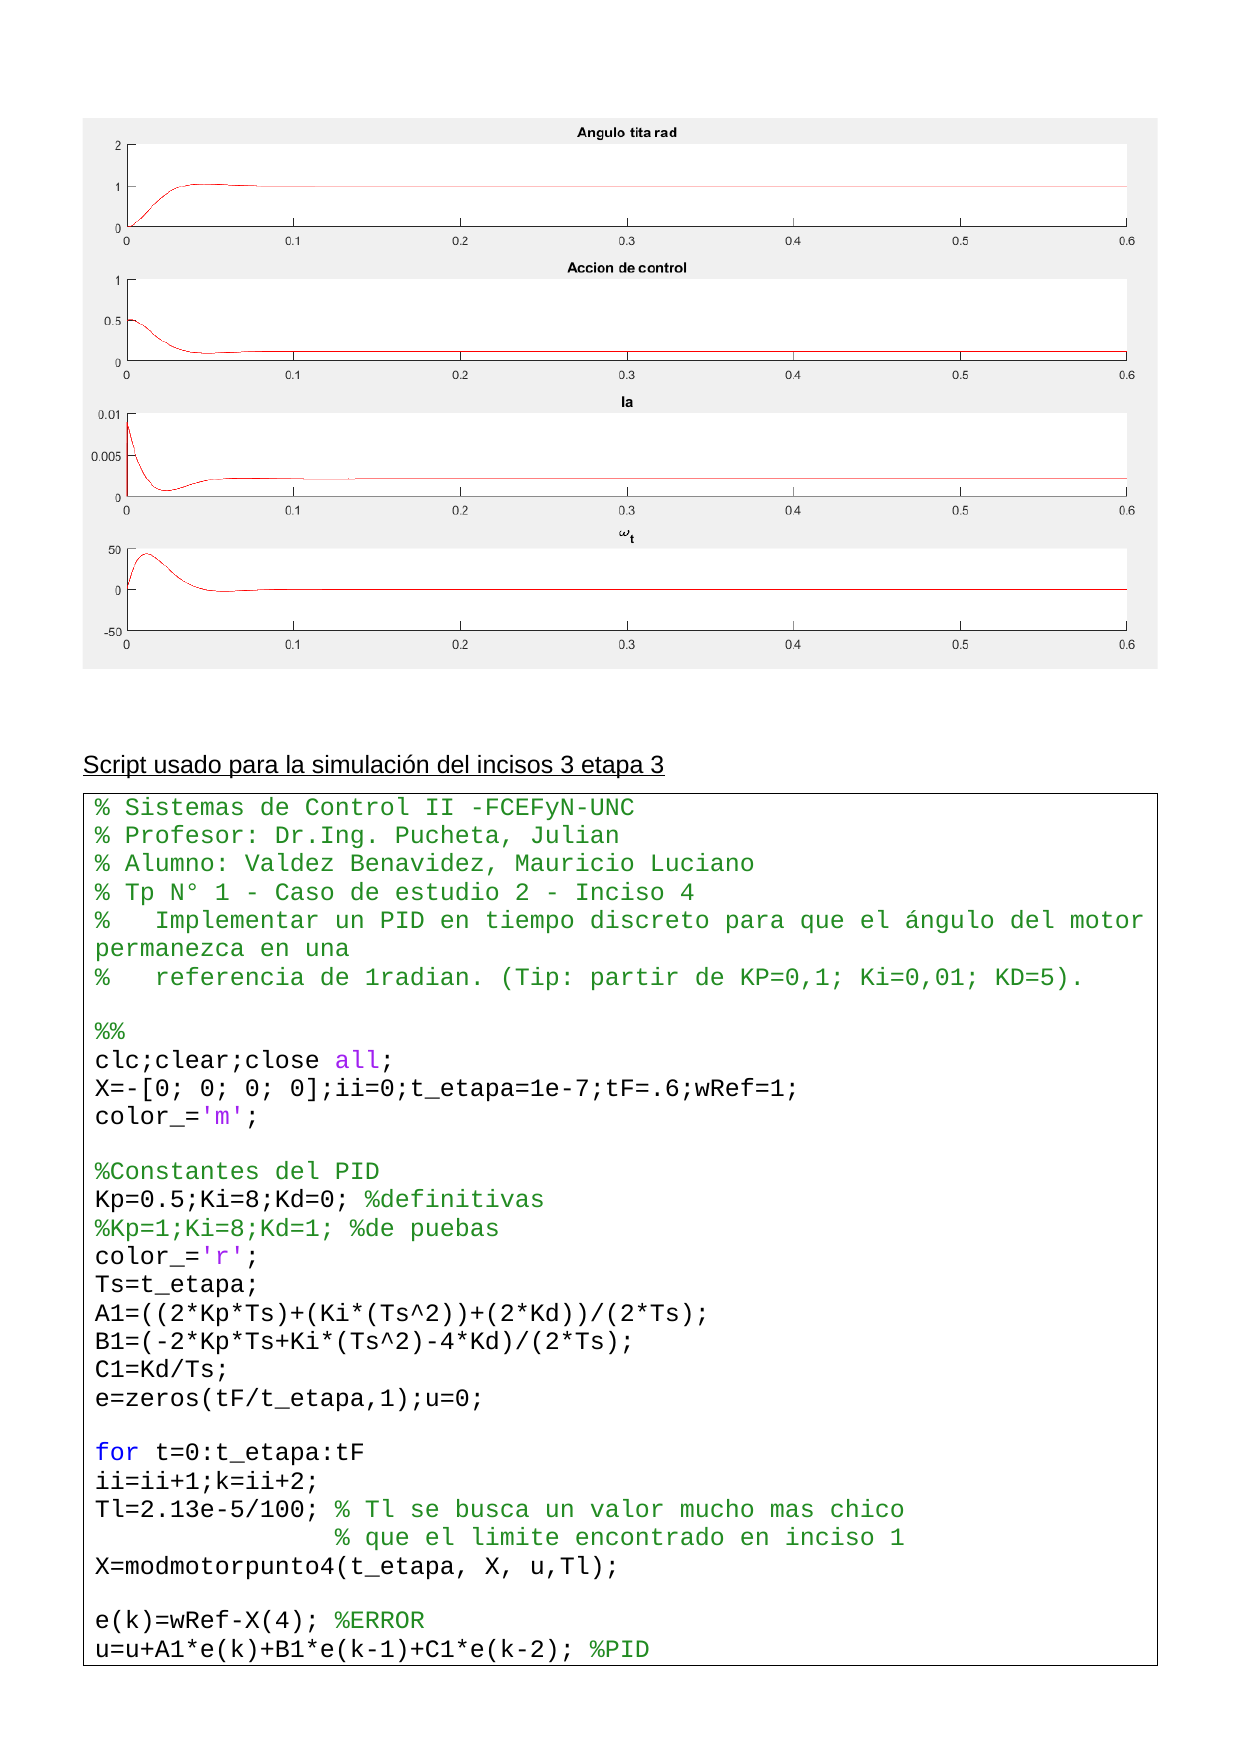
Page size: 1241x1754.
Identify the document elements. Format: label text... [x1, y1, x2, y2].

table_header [84, 794, 1157, 1665]
picture [82, 118, 1158, 669]
text Script usado para la simulación del incisos 3 etapa 3 [83, 750, 1157, 779]
